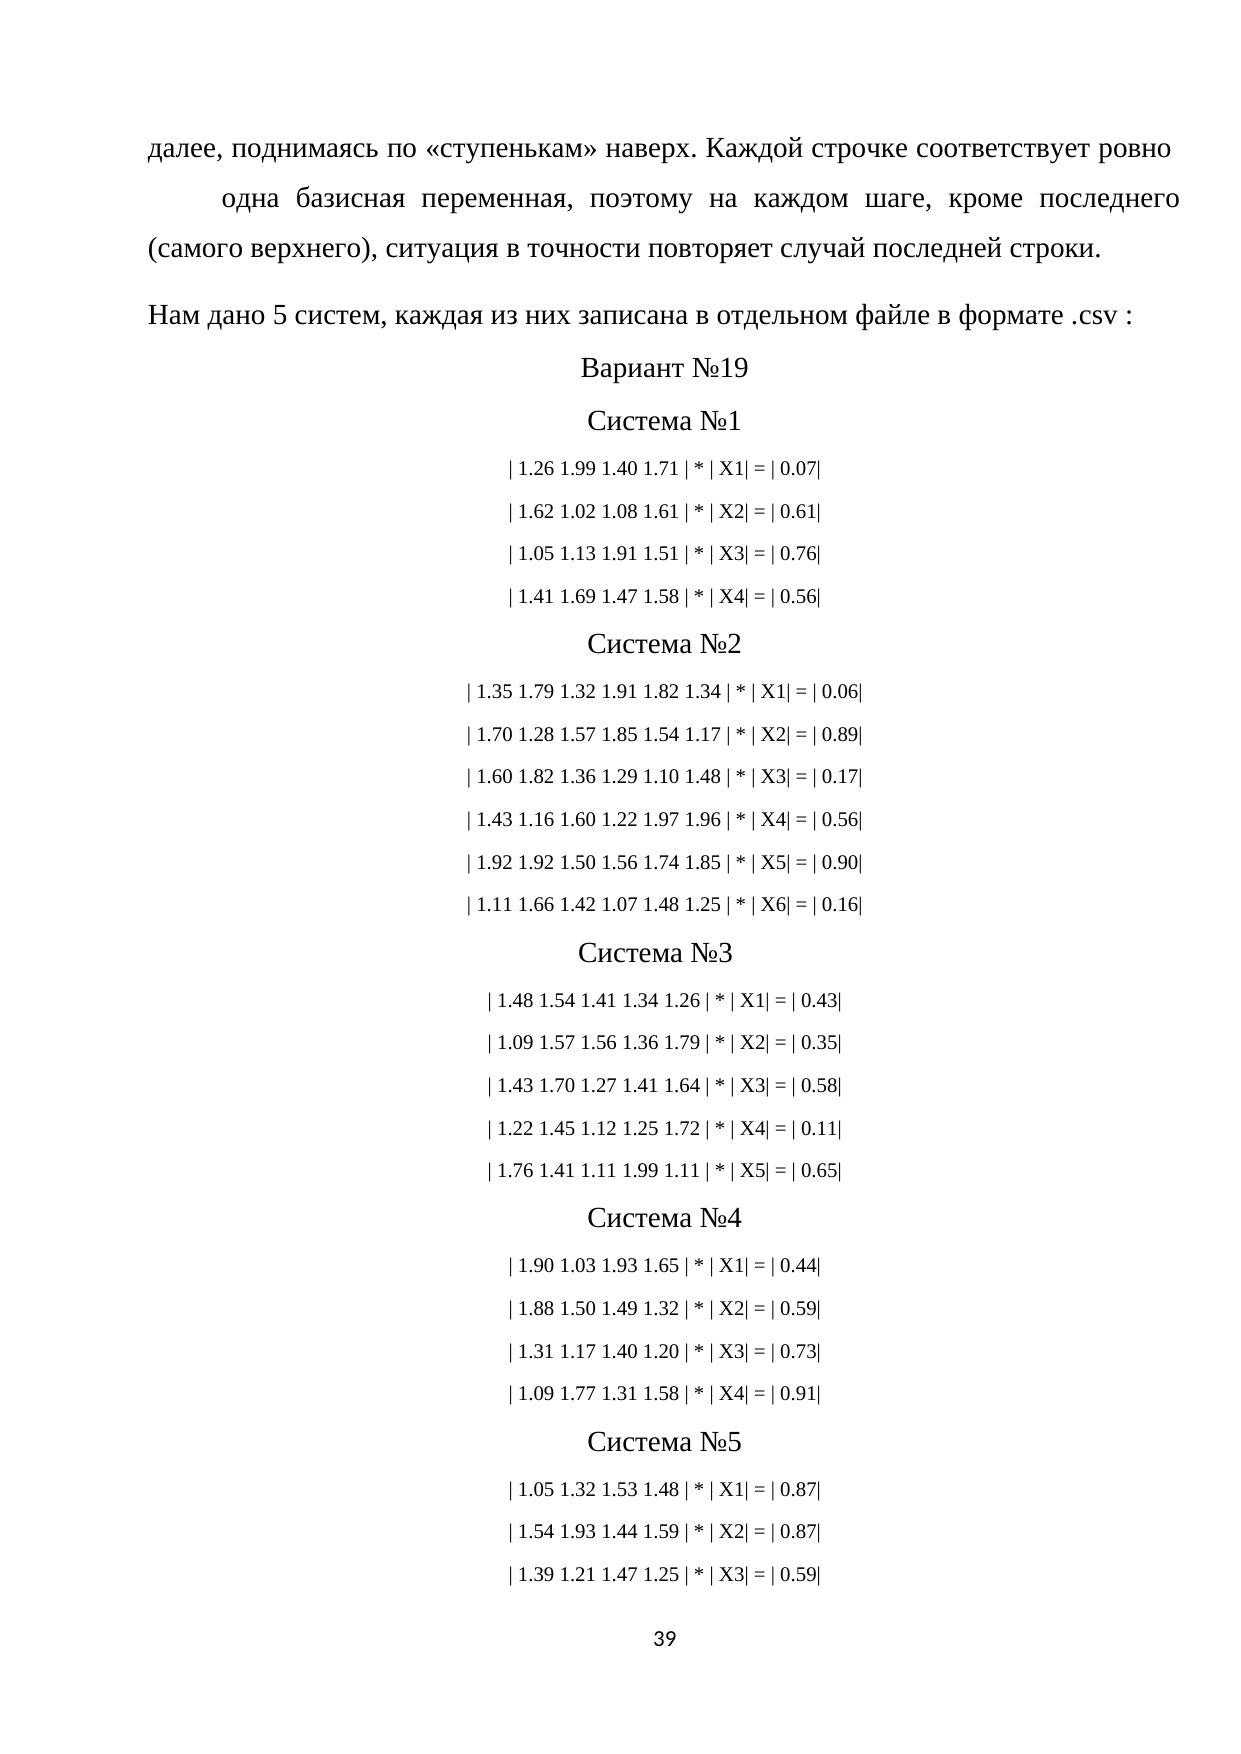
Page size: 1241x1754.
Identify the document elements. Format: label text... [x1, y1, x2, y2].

text Система №4 [148, 1201, 1181, 1234]
text | 1.35 1.79 1.32 1.91 1.82 1.34 | * | X1| = | 0.06| [148, 679, 1181, 703]
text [148, 130, 1181, 264]
text | 1.09 1.77 1.31 1.58 | * | X4| = | 0.91| [148, 1381, 1181, 1405]
text | 1.43 1.16 1.60 1.22 1.97 1.96 | * | X4| = | 0.56| [148, 807, 1181, 831]
text Система №3 [148, 935, 1181, 968]
text | 1.31 1.17 1.40 1.20 | * | X3| = | 0.73| [148, 1339, 1181, 1363]
text Вариант №19 [148, 350, 1181, 384]
text | 1.41 1.69 1.47 1.58 | * | X4| = | 0.56| [148, 584, 1181, 608]
text | 1.62 1.02 1.08 1.61 | * | X2| = | 0.61| [148, 498, 1181, 523]
text | 1.54 1.93 1.44 1.59 | * | X2| = | 0.87| [148, 1519, 1181, 1543]
text | 1.39 1.21 1.47 1.25 | * | X3| = | 0.59| [148, 1562, 1181, 1586]
text | 1.70 1.28 1.57 1.85 1.54 1.17 | * | X2| = | 0.89| [148, 722, 1181, 746]
text Система №2 [148, 626, 1181, 660]
text Система №5 [148, 1424, 1181, 1457]
text | 1.09 1.57 1.56 1.36 1.79 | * | X2| = | 0.35| [148, 1030, 1181, 1054]
text | 1.22 1.45 1.12 1.25 1.72 | * | X4| = | 0.11| [148, 1115, 1181, 1139]
text | 1.76 1.41 1.11 1.99 1.11 | * | X5| = | 0.65| [148, 1158, 1181, 1182]
text | 1.90 1.03 1.93 1.65 | * | X1| = | 0.44| [148, 1253, 1181, 1277]
text | 1.26 1.99 1.40 1.71 | * | X1| = | 0.07| [148, 456, 1181, 480]
text Система №1 [148, 403, 1181, 437]
text | 1.43 1.70 1.27 1.41 1.64 | * | X3| = | 0.58| [148, 1073, 1181, 1097]
text | 1.92 1.92 1.50 1.56 1.74 1.85 | * | X5| = | 0.90| [148, 849, 1181, 874]
text | 1.88 1.50 1.49 1.32 | * | X2| = | 0.59| [148, 1296, 1181, 1320]
text | 1.11 1.66 1.42 1.07 1.48 1.25 | * | X6| = | 0.16| [148, 892, 1181, 916]
text | 1.48 1.54 1.41 1.34 1.26 | * | X1| = | 0.43| [148, 988, 1181, 1012]
text Нам дано 5 систем, каждая из них записана в отдельном файле в формате .csv : [148, 297, 1181, 331]
text | 1.60 1.82 1.36 1.29 1.10 1.48 | * | X3| = | 0.17| [148, 764, 1181, 788]
text | 1.05 1.13 1.91 1.51 | * | X3| = | 0.76| [148, 541, 1181, 565]
text | 1.05 1.32 1.53 1.48 | * | X1| = | 0.87| [148, 1477, 1181, 1501]
